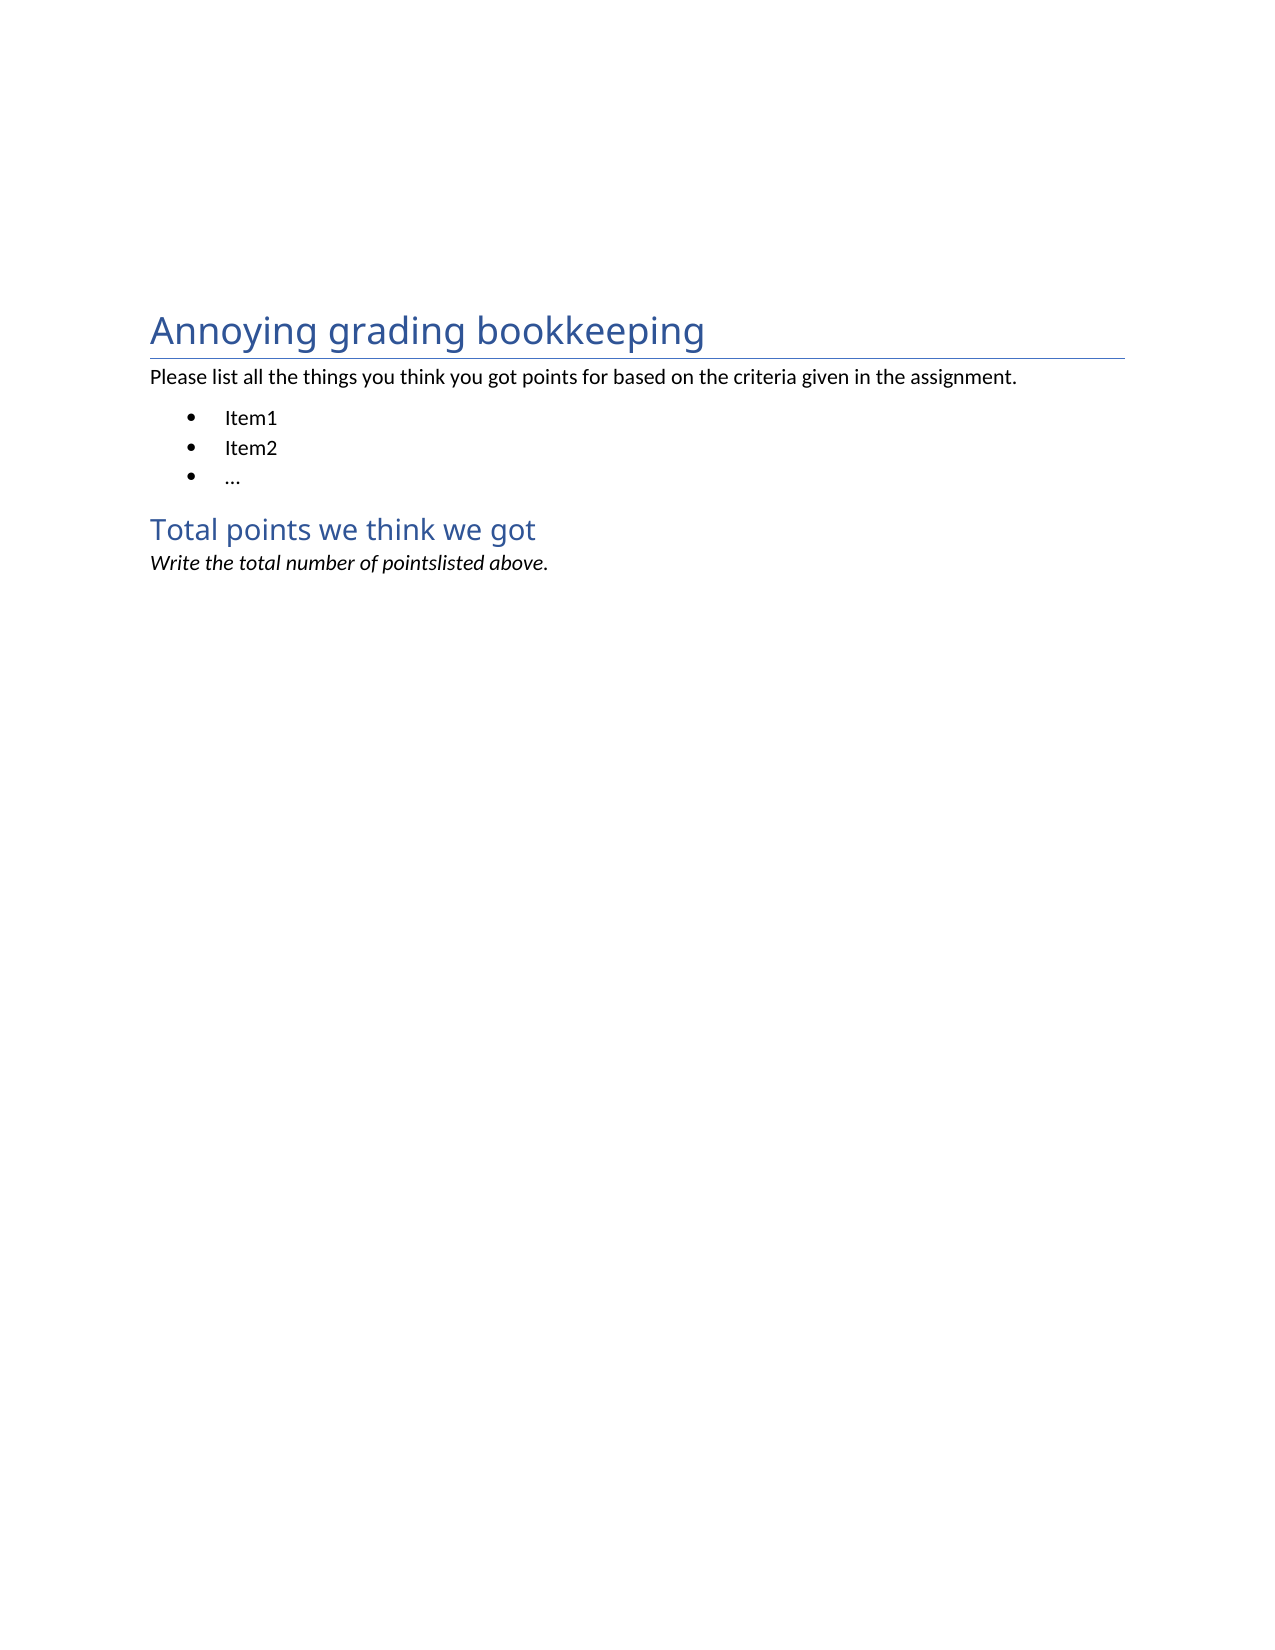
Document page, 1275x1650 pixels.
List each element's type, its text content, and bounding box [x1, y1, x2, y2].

subtitle Total points we think we got [150, 509, 1125, 549]
list Item2 [187, 434, 1125, 461]
list … [187, 463, 1125, 490]
list Item1 [187, 404, 1125, 431]
text Write the total number of pointslisted above. [150, 549, 1125, 575]
text Please list all the things you think you got points for based on the criteria given in the assignment. [150, 363, 1125, 389]
subtitle Annoying grading bookkeeping [150, 304, 1125, 358]
